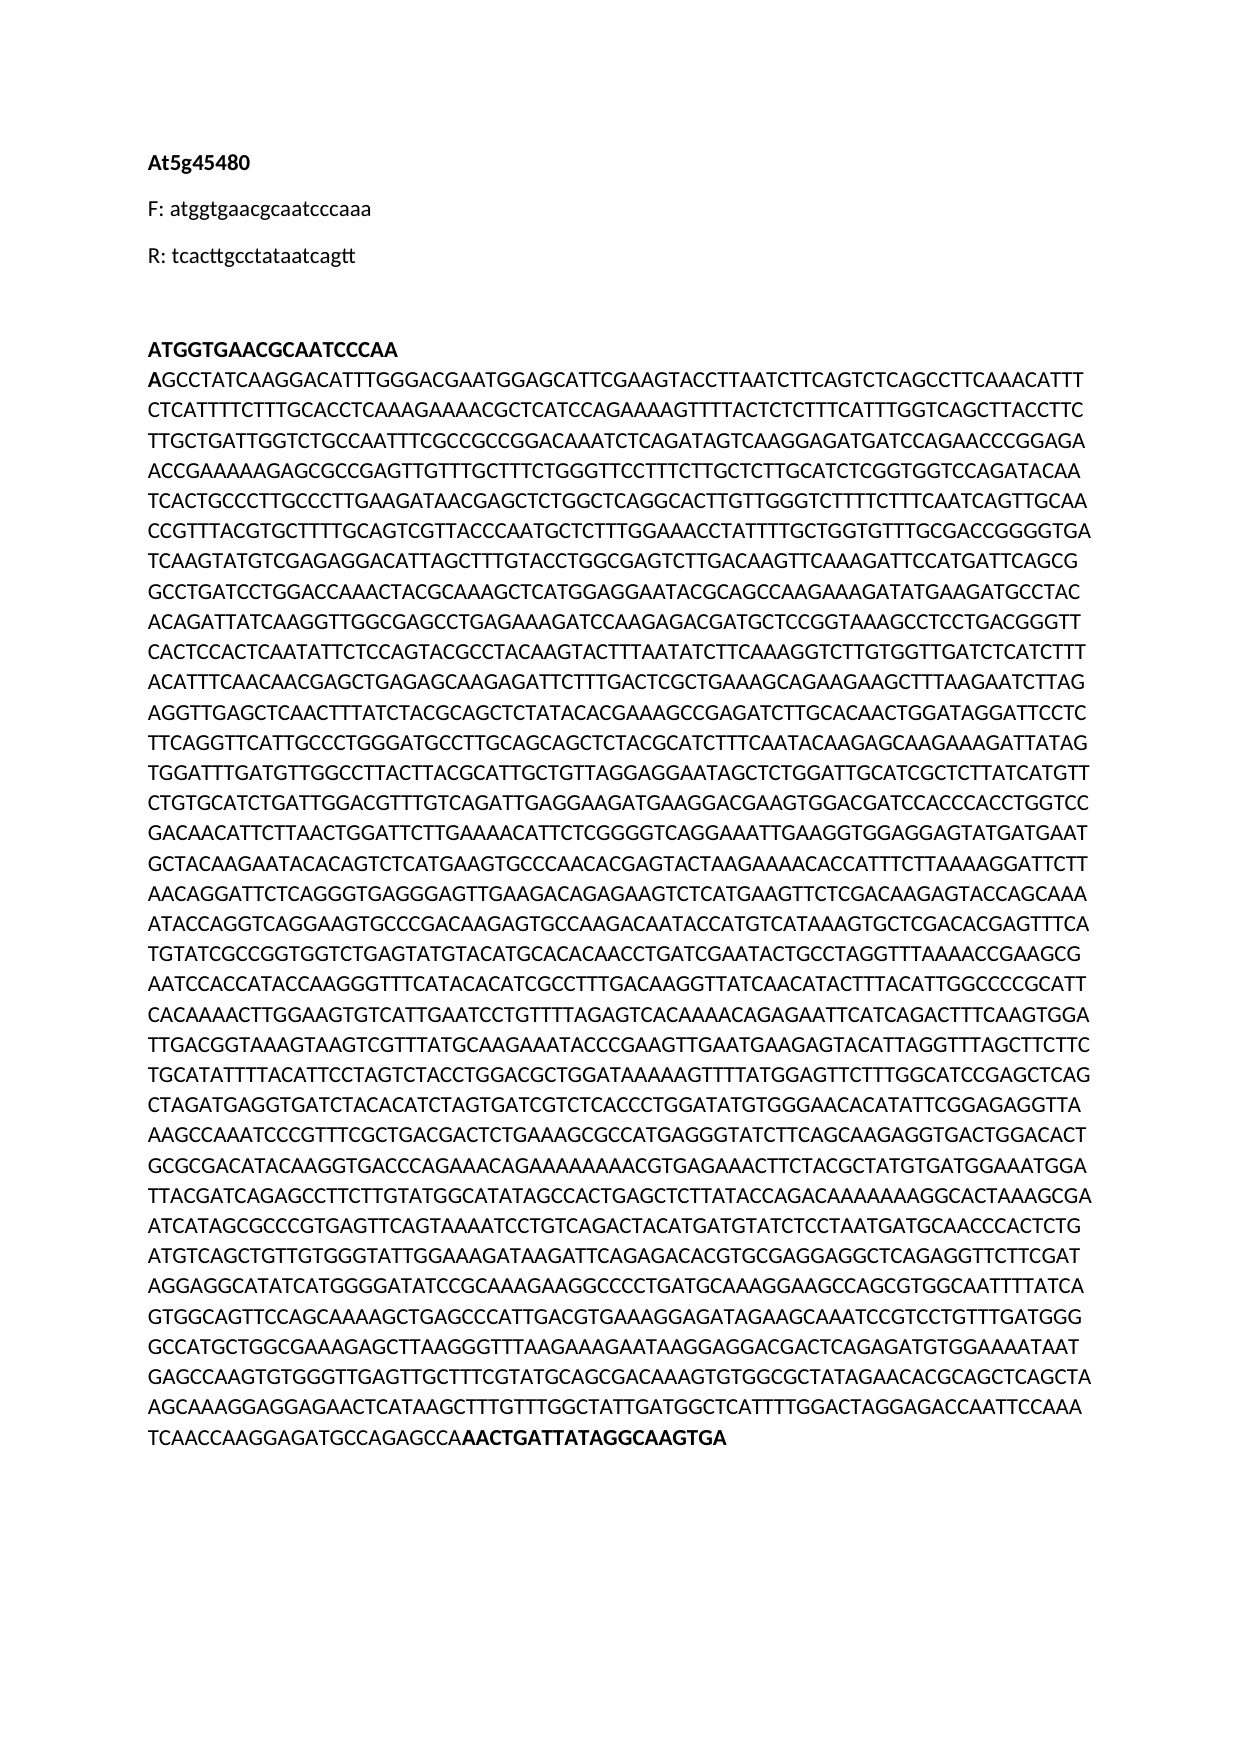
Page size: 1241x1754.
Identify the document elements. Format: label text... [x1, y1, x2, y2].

text At5g45480 [148, 148, 1093, 176]
text F: atggtgaacgcaatcccaaa [148, 194, 1093, 222]
text R: tcacttgcctataatcagtt [148, 241, 1093, 269]
text ATGGTGAACGCAATCCCAAAGCCTATCAAGGACATTTGGGACGAATGGAGCATTCGAAGTACCTTAATCTTCAGTCTCAGCCTTCAAACATTTCTCATTTTCTTTGCACCTCAAAGAAAACGCTCATCCAGAAAAGTTTTACTCTCTTTCATTTGGTCAGCTTACCTTCTTGCTGATTGGTCTGCCAATTTCGCCGCCGGACAAATCTCAGATAGTCAAGGAGATGATCCAGAACCCGGAGAACCGAAAAAGAGCGCCGAGTTGTTTGCTTTCTGGGTTCCTTTCTTGCTCTTGCATCTCGGTGGTCCAGATACAATCACTGCCCTTGCCCTTGAAGATAACGAGCTCTGGCTCAGGCACTTGTTGGGTCTTTTCTTTCAATCAGTTGCAACCGTTTACGTGCTTTTGCAGTCGTTACCCAATGCTCTTTGGAAACCTATTTTGCTGGTGTTTGCGACCGGGGTGATCAAGTATGTCGAGAGGACATTAGCTTTGTACCTGGCGAGTCTTGACAAGTTCAAAGATTCCATGATTCAGCGGCCTGATCCTGGACCAAACTACGCAAAGCTCATGGAGGAATACGCAGCCAAGAAAGATATGAAGATGCCTACACAGATTATCAAGGTTGGCGAGCCTGAGAAAGATCCAAGAGACGATGCTCCGGTAAAGCCTCCTGACGGGTTCACTCCACTCAATATTCTCCAGTACGCCTACAAGTACTTTAATATCTTCAAAGGTCTTGTGGTTGATCTCATCTTTACATTTCAACAACGAGCTGAGAGCAAGAGATTCTTTGACTCGCTGAAAGCAGAAGAAGCTTTAAGAATCTTAGAGGTTGAGCTCAACTTTATCTACGCAGCTCTATACACGAAAGCCGAGATCTTGCACAACTGGATAGGATTCCTCTTCAGGTTCATTGCCCTGGGATGCCTTGCAGCAGCTCTACGCATCTTTCAATACAAGAGCAAGAAAGATTATAGTGGATTTGATGTTGGCCTTACTTACGCATTGCTGTTAGGAGGAATAGCTCTGGATTGCATCGCTCTTATCATGTTCTGTGCATCTGATTGGACGTTTGTCAGATTGAGGAAGATGAAGGACGAAGTGGACGATCCACCCACCTGGTCCGACAACATTCTTAACTGGATTCTTGAAAACATTCTCGGGGTCAGGAAATTGAAGGTGGAGGAGTATGATGAATGCTACAAGAATACACAGTCTCATGAAGTGCCCAACACGAGTACTAAGAAAACACCATTTCTTAAAAGGATTCTTAACAGGATTCTCAGGGTGAGGGAGTTGAAGACAGAGAAGTCTCATGAAGTTCTCGACAAGAGTACCAGCAAAATACCAGGTCAGGAAGTGCCCGACAAGAGTGCCAAGACAATACCATGTCATAAAGTGCTCGACACGAGTTTCATGTATCGCCGGTGGTCTGAGTATGTACATGCACACAACCTGATCGAATACTGCCTAGGTTTAAAACCGAAGCGAATCCACCATACCAAGGGTTTCATACACATCGCCTTTGACAAGGTTATCAACATACTTTACATTGGCCCCGCATTCACAAAACTTGGAAGTGTCATTGAATCCTGTTTTAGAGTCACAAAACAGAGAATTCATCAGACTTTCAAGTGGATTGACGGTAAAGTAAGTCGTTTATGCAAGAAATACCCGAAGTTGAATGAAGAGTACATTAGGTTTAGCTTCTTCTGCATATTTTACATTCCTAGTCTACCTGGACGCTGGATAAAAAGTTTTATGGAGTTCTTTGGCATCCGAGCTCAGCTAGATGAGGTGATCTACACATCTAGTGATCGTCTCACCCTGGATATGTGGGAACACATATTCGGAGAGGTTAAAGCCAAATCCCGTTTCGCTGACGACTCTGAAAGCGCCATGAGGGTATCTTCAGCAAGAGGTGACTGGACACTGCGCGACATACAAGGTGACCCAGAAACAGAAAAAAAACGTGAGAAACTTCTACGCTATGTGATGGAAATGGATTACGATCAGAGCCTTCTTGTATGGCATATAGCCACTGAGCTCTTATACCAGACAAAAAAAGGCACTAAAGCGAATCATAGCGCCCGTGAGTTCAGTAAAATCCTGTCAGACTACATGATGTATCTCCTAATGATGCAACCCACTCTGATGTCAGCTGTTGTGGGTATTGGAAAGATAAGATTCAGAGACACGTGCGAGGAGGCTCAGAGGTTCTTCGATAGGAGGCATATCATGGGGATATCCGCAAAGAAGGCCCCTGATGCAAAGGAAGCCAGCGTGGCAATTTTATCAGTGGCAGTTCCAGCAAAAGCTGAGCCCATTGACGTGAAAGGAGATAGAAGCAAATCCGTCCTGTTTGATGGGGCCATGCTGGCGAAAGAGCTTAAGGGTTTAAGAAAGAATAAGGAGGACGACTCAGAGATGTGGAAAATAATGAGCCAAGTGTGGGTTGAGTTGCTTTCGTATGCAGCGACAAAGTGTGGCGCTATAGAACACGCAGCTCAGCTAAGCAAAGGAGGAGAACTCATAAGCTTTGTTTGGCTATTGATGGCTCATTTTGGACTAGGAGACCAATTCCAAATCAACCAAGGAGATGCCAGAGCCAAACTGATTATAGGCAAGTGA [148, 335, 1093, 1451]
